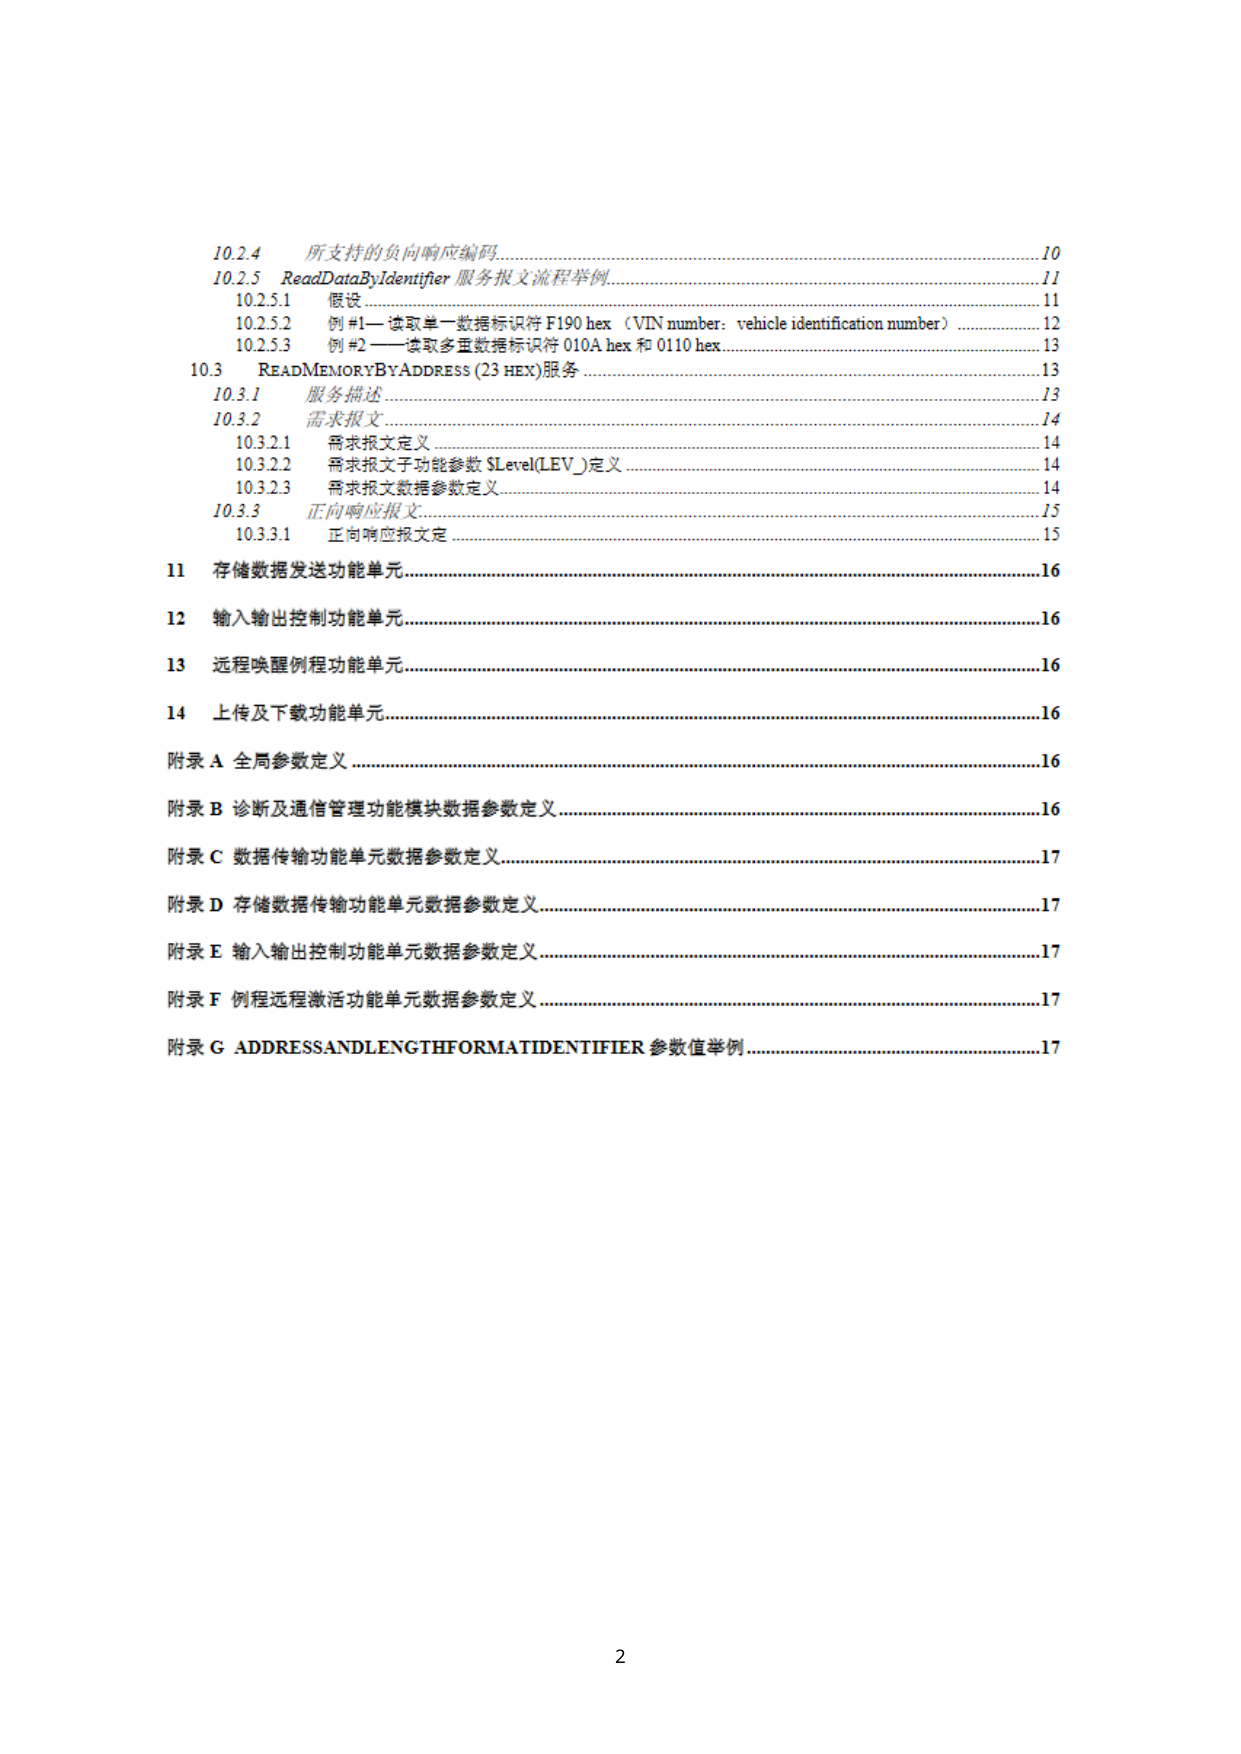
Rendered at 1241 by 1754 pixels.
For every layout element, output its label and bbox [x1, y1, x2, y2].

picture [147, 222, 1093, 1086]
